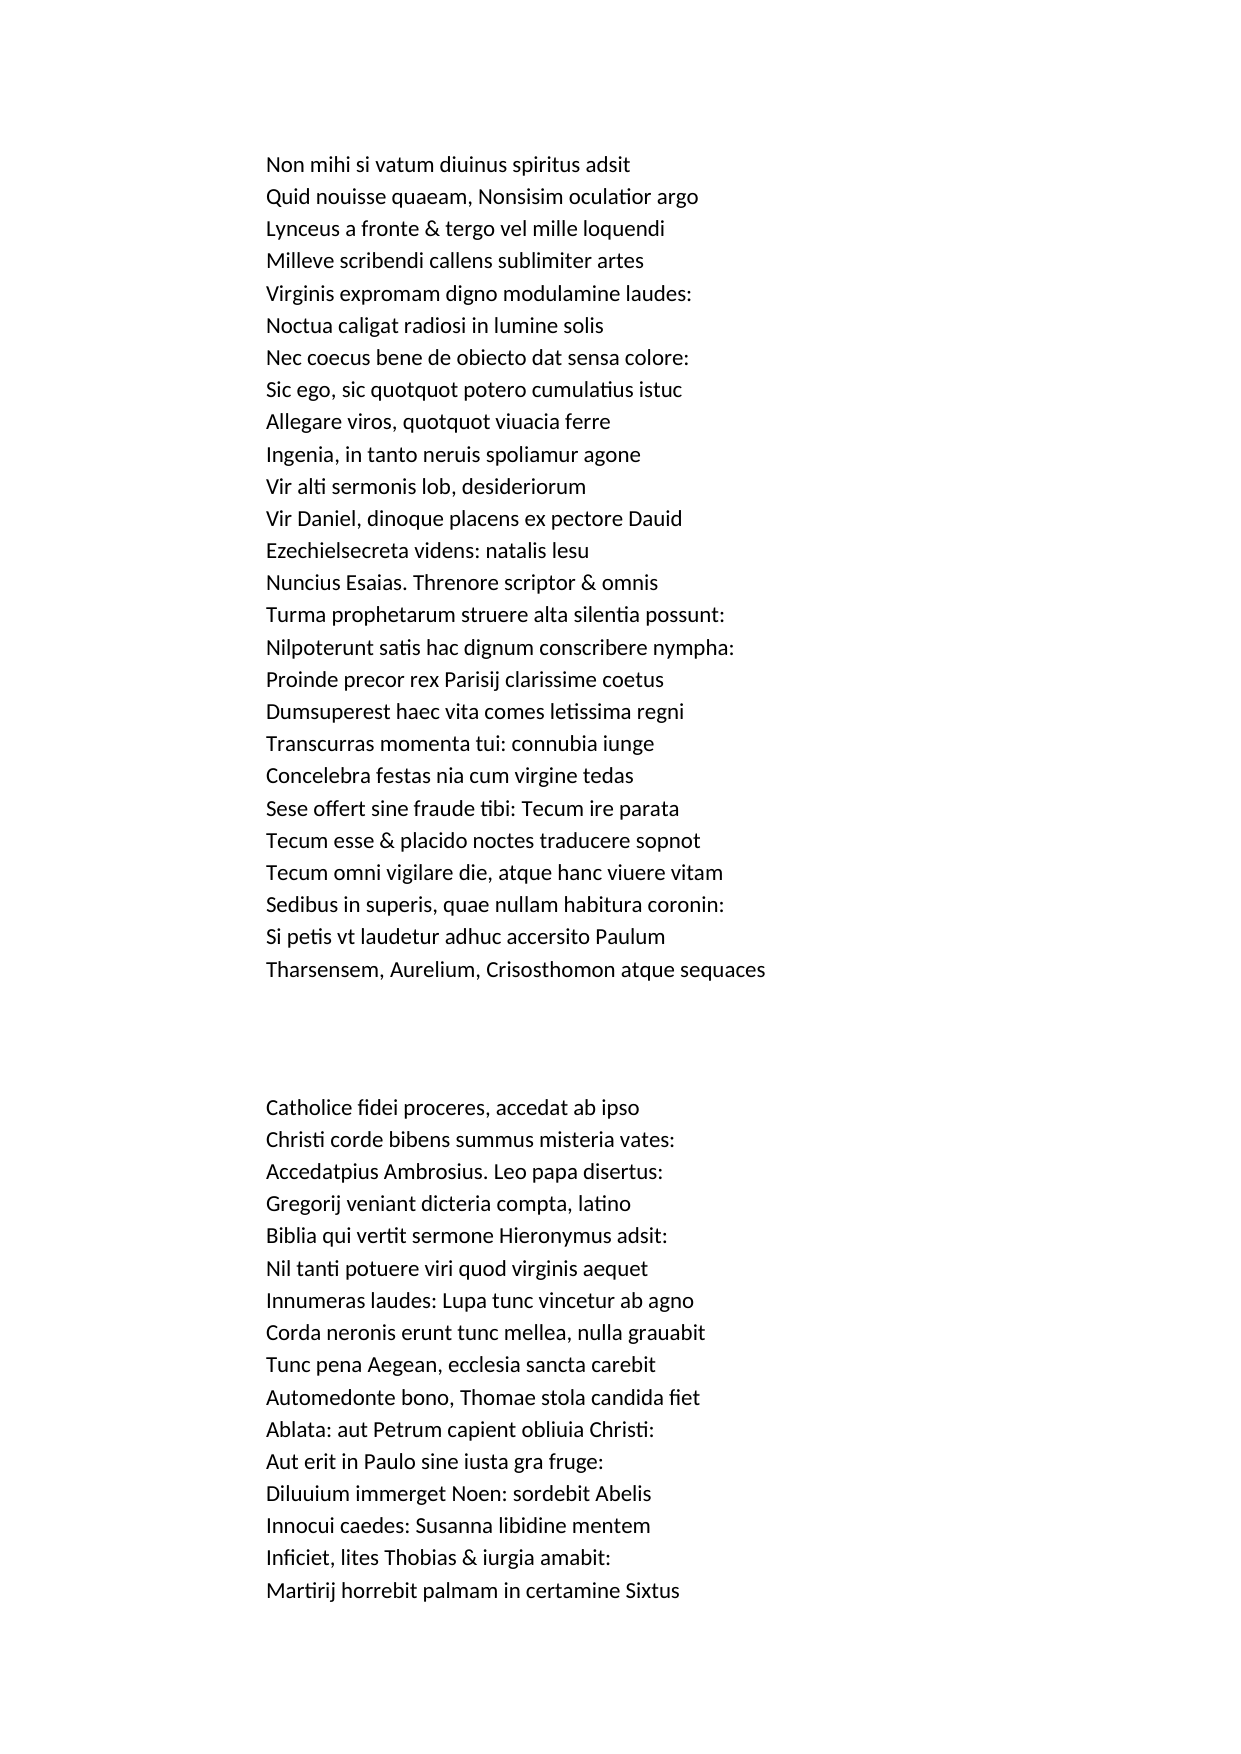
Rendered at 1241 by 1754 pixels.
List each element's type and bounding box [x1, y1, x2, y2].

text [266, 150, 1090, 1015]
text [266, 1093, 1090, 1604]
